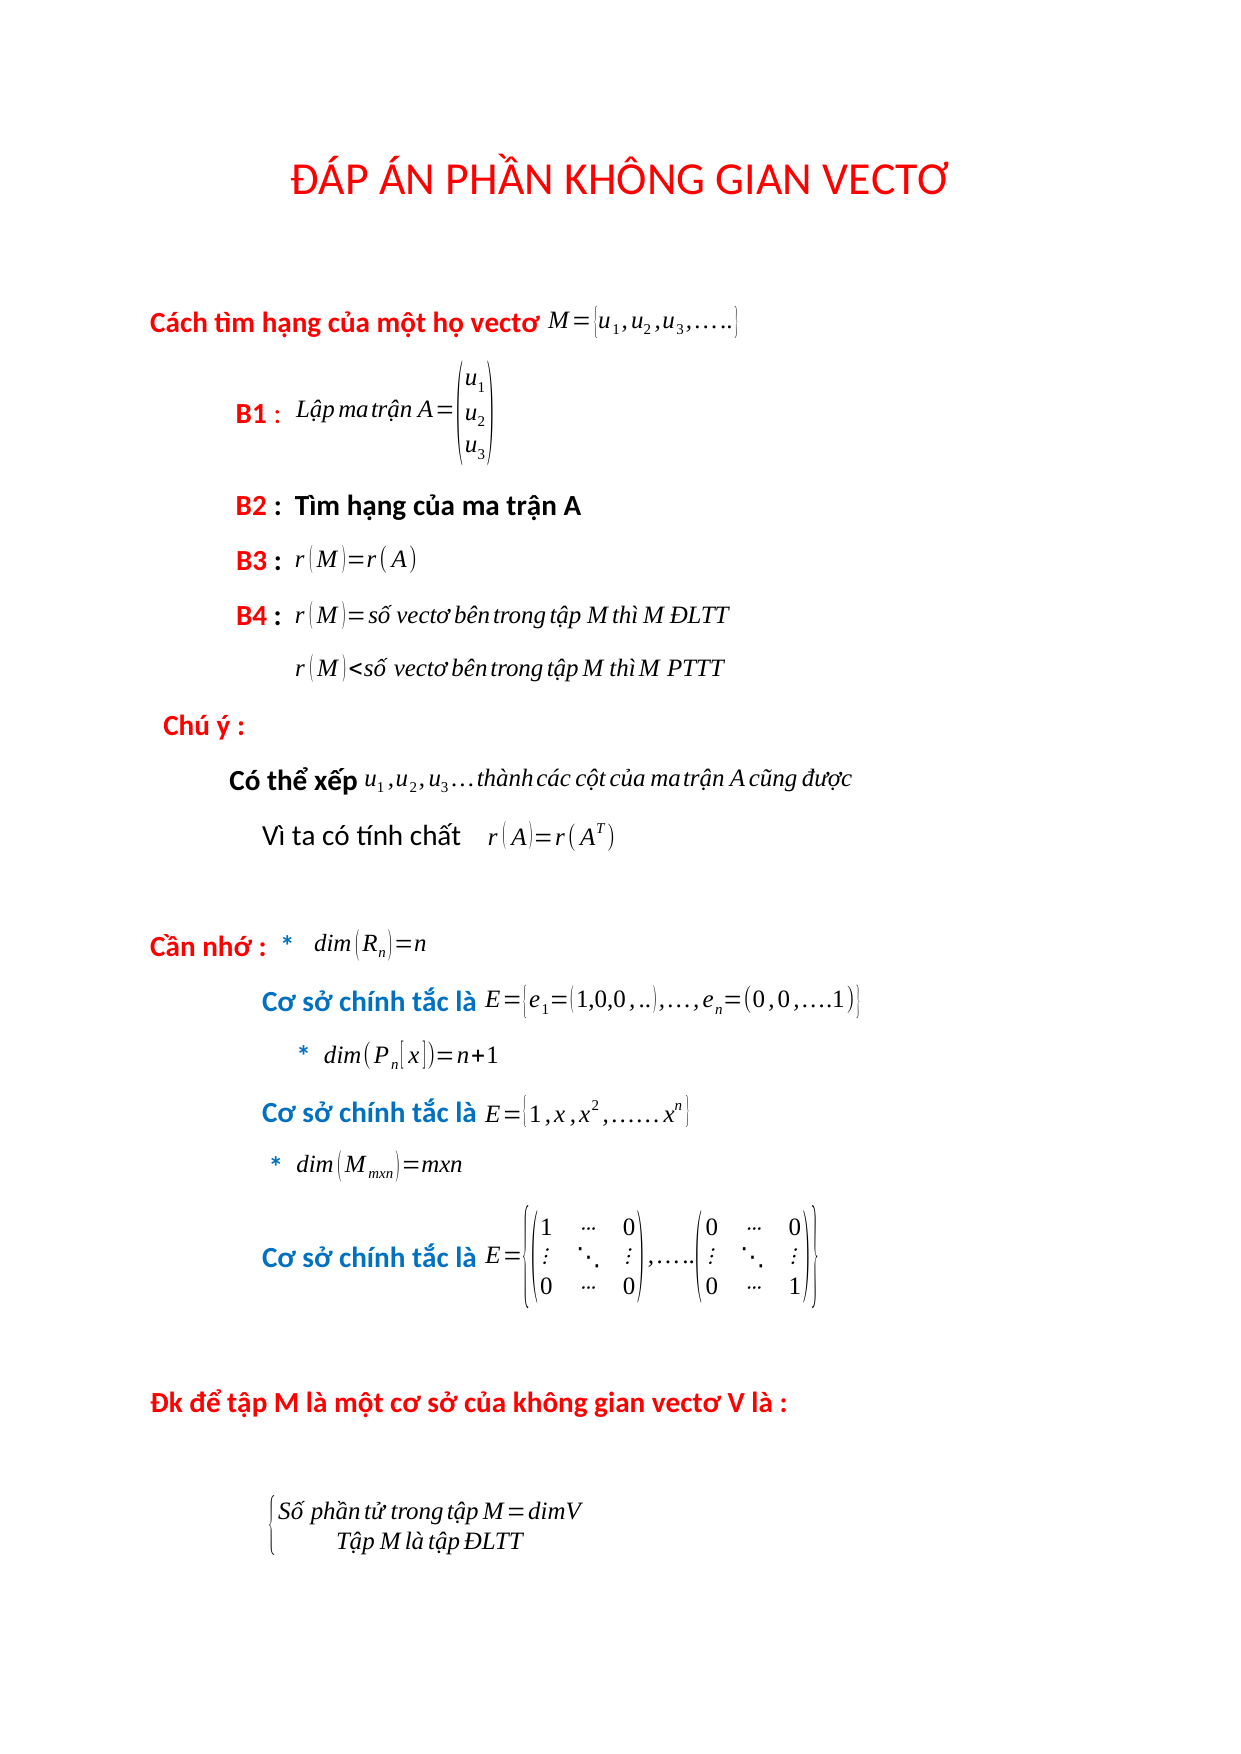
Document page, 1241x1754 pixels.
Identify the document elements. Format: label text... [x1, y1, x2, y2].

text B1 : [150, 359, 1090, 467]
text Chú ý : [150, 707, 1090, 743]
text Cách tìm hạng của một họ vectơ [150, 304, 1090, 339]
text ĐÁP ÁN PHẦN KHÔNG GIAN VECTƠ [150, 150, 1090, 206]
text Cơ sở chính tắc là [150, 983, 1090, 1019]
text B2 : Tìm hạng của ma trận A [150, 487, 1090, 522]
text Đk để tập M là một cơ sở của không gian vectơ V là : [150, 1384, 1090, 1420]
text * [296, 1038, 1090, 1074]
text Cơ sở chính tắc là [150, 1204, 1090, 1309]
text Cần nhớ : * [150, 928, 1090, 963]
text Vì ta có tính chất [150, 817, 1090, 853]
text Cơ sở chính tắc là [150, 1094, 1090, 1129]
text Có thể xếp [150, 762, 1090, 798]
text B4 : [150, 597, 1090, 633]
text B3 : [150, 542, 1090, 578]
text * [150, 1149, 1090, 1184]
